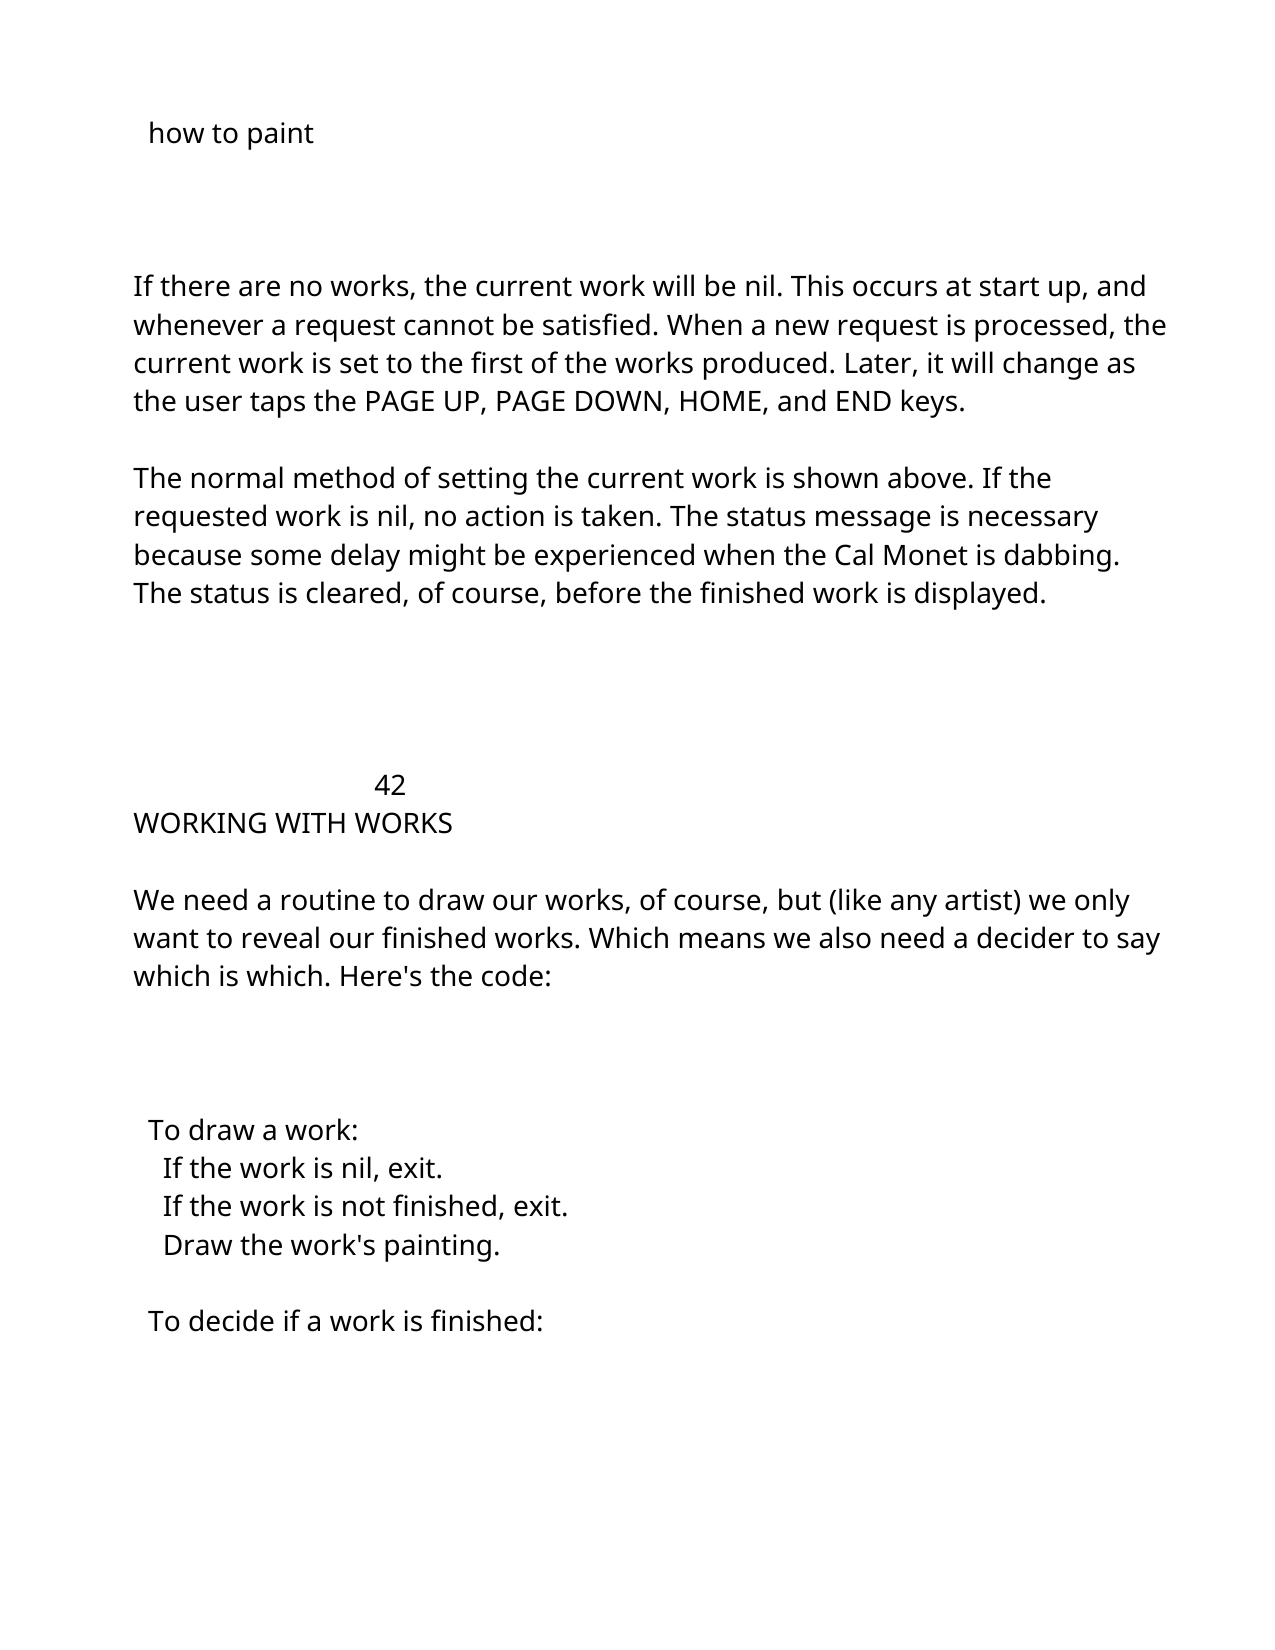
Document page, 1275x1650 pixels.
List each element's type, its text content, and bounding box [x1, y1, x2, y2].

text which is which. Here's the code: [75, 957, 1200, 995]
text whenever a request cannot be satisfied. When a new request is processed, the [75, 305, 1200, 343]
text want to reveal our finished works. Which means we also need a decider to say [75, 918, 1200, 957]
text because some delay might be experienced when the Cal Monet is dabbing. [75, 535, 1200, 573]
text If the work is not finished, exit. [75, 1187, 1200, 1225]
text If there are no works, the current work will be nil. This occurs at start up, and [75, 267, 1200, 305]
text the user taps the PAGE UP, PAGE DOWN, HOME, and END keys. [75, 382, 1200, 420]
text To draw a work: [75, 1110, 1200, 1148]
text how to paint [75, 113, 1200, 152]
text requested work is nil, no action is taken. The status message is necessary [75, 497, 1200, 535]
text WORKING WITH WORKS [75, 803, 1200, 842]
text 42 [75, 765, 1200, 803]
text The status is cleared, of course, before the finished work is displayed. [75, 573, 1200, 612]
text current work is set to the first of the works produced. Later, it will change as [75, 343, 1200, 382]
text If the work is nil, exit. [75, 1148, 1200, 1187]
text We need a routine to draw our works, of course, but (like any artist) we only [75, 880, 1200, 918]
text Draw the work's painting. [75, 1225, 1200, 1263]
text To decide if a work is finished: [75, 1302, 1200, 1340]
text The normal method of setting the current work is shown above. If the [75, 458, 1200, 497]
